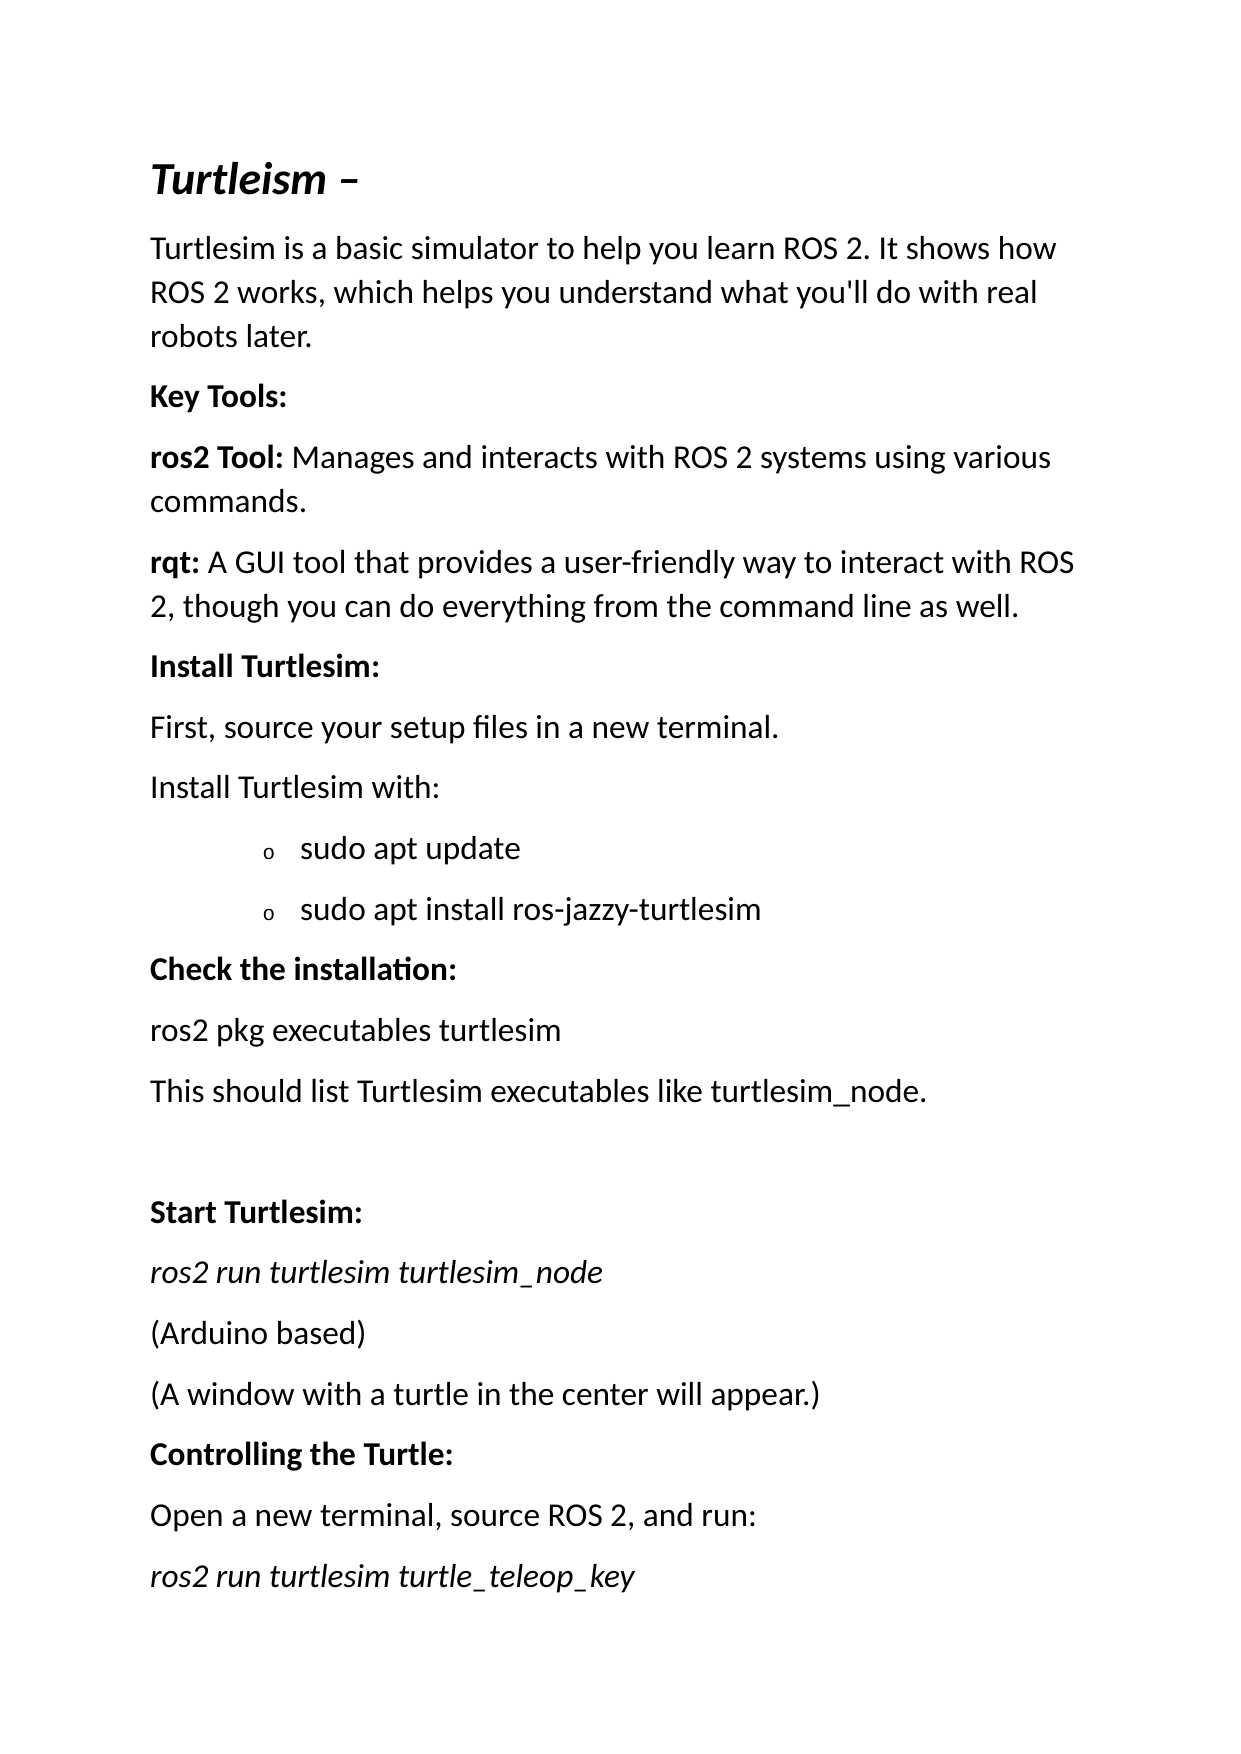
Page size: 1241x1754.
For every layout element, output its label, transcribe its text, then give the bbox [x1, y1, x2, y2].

text Start Turtlesim: [150, 1191, 1090, 1232]
list sudo apt update [262, 827, 1090, 868]
text Turtleism – [150, 150, 1090, 206]
text ros2 run turtlesim turtlesim_node [150, 1252, 1090, 1292]
text First, source your setup files in a new terminal. [150, 706, 1090, 747]
text Install Turtlesim: [150, 645, 1090, 686]
text Key Tools: [150, 376, 1090, 416]
text ros2 run turtlesim turtle_teleop_key [150, 1555, 1090, 1595]
text Open a new terminal, source ROS 2, and run: [150, 1494, 1090, 1535]
text (A window with a turtle in the center will appear.) [150, 1373, 1090, 1413]
text Controlling the Turtle: [150, 1433, 1090, 1474]
text rqt: A GUI tool that provides a user-friendly way to interact with ROS 2, though you can do everything from the command line as well. [150, 541, 1090, 625]
text Install Turtlesim with: [150, 767, 1090, 807]
text ros2 pkg executables turtlesim [150, 1009, 1090, 1050]
text ros2 Tool: Manages and interacts with ROS 2 systems using various commands. [150, 436, 1090, 521]
list sudo apt install ros-jazzy-turtlesim [262, 888, 1090, 928]
text Turtlesim is a basic simulator to help you learn ROS 2. It shows how ROS 2 works, which helps you understand what you'll do with real robots later. [150, 227, 1090, 356]
text Check the installation: [150, 948, 1090, 989]
text This should list Turtlesim executables like turtlesim_node. [150, 1070, 1090, 1110]
text (Arduino based) [150, 1312, 1090, 1353]
